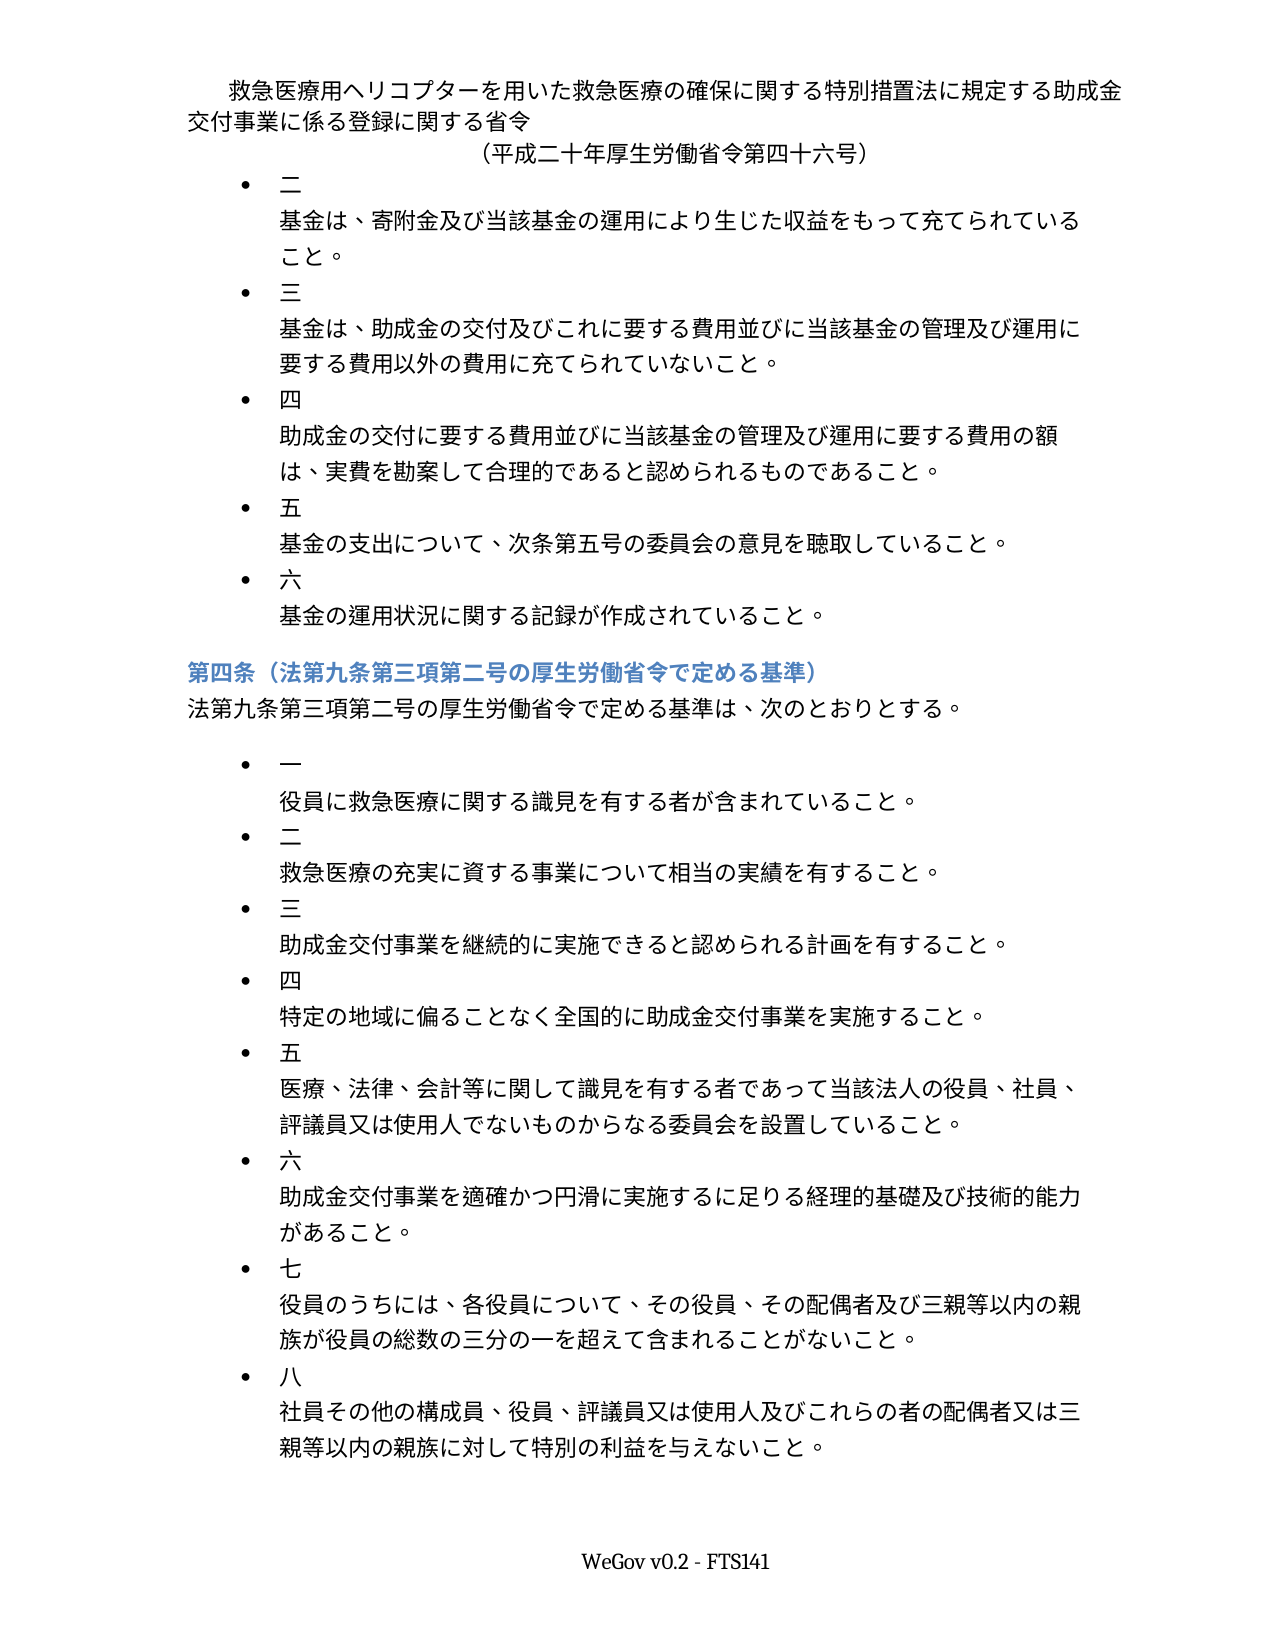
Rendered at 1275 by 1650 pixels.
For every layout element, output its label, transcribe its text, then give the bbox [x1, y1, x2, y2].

subtitle 第四条（法第九条第三項第二号の厚生労働省令で定める基準） [187, 657, 1087, 688]
list 三 助成金交付事業を継続的に実施できると認められる計画を有すること。 [242, 893, 1087, 960]
list 三 基金は、助成金の交付及びこれに要する費用並びに当該基金の管理及び運用に要する費用以外の費用に充てられていないこと。 [242, 277, 1087, 380]
list 五 基金の支出について、次条第五号の委員会の意見を聴取していること。 [242, 492, 1087, 559]
list 七 役員のうちには、各役員について、その役員、その配偶者及び三親等以内の親族が役員の総数の三分の一を超えて含まれることがないこと。 [242, 1253, 1087, 1356]
list 二 基金は、寄附金及び当該基金の運用により生じた収益をもって充てられていること。 [242, 169, 1087, 272]
list 四 助成金の交付に要する費用並びに当該基金の管理及び運用に要する費用の額は、実費を勘案して合理的であると認められるものであること。 [242, 384, 1087, 487]
list 八 社員その他の構成員、役員、評議員又は使用人及びこれらの者の配偶者又は三親等以内の親族に対して特別の利益を与えないこと。 [242, 1360, 1087, 1463]
list 四 特定の地域に偏ることなく全国的に助成金交付事業を実施すること。 [242, 965, 1087, 1032]
list 五 医療、法律、会計等に関して識見を有する者であって当該法人の役員、社員、評議員又は使用人でないものからなる委員会を設置していること。 [242, 1037, 1087, 1140]
text 法第九条第三項第二号の厚生労働省令で定める基準は、次のとおりとする。 [187, 693, 1087, 724]
list 一 役員に救急医療に関する識見を有する者が含まれていること。 [242, 749, 1087, 817]
list 六 助成金交付事業を適確かつ円滑に実施するに足りる経理的基礎及び技術的能力があること。 [242, 1145, 1087, 1248]
list 六 基金の運用状況に関する記録が作成されていること。 [242, 564, 1087, 631]
list 二 救急医療の充実に資する事業について相当の実績を有すること。 [242, 821, 1087, 888]
